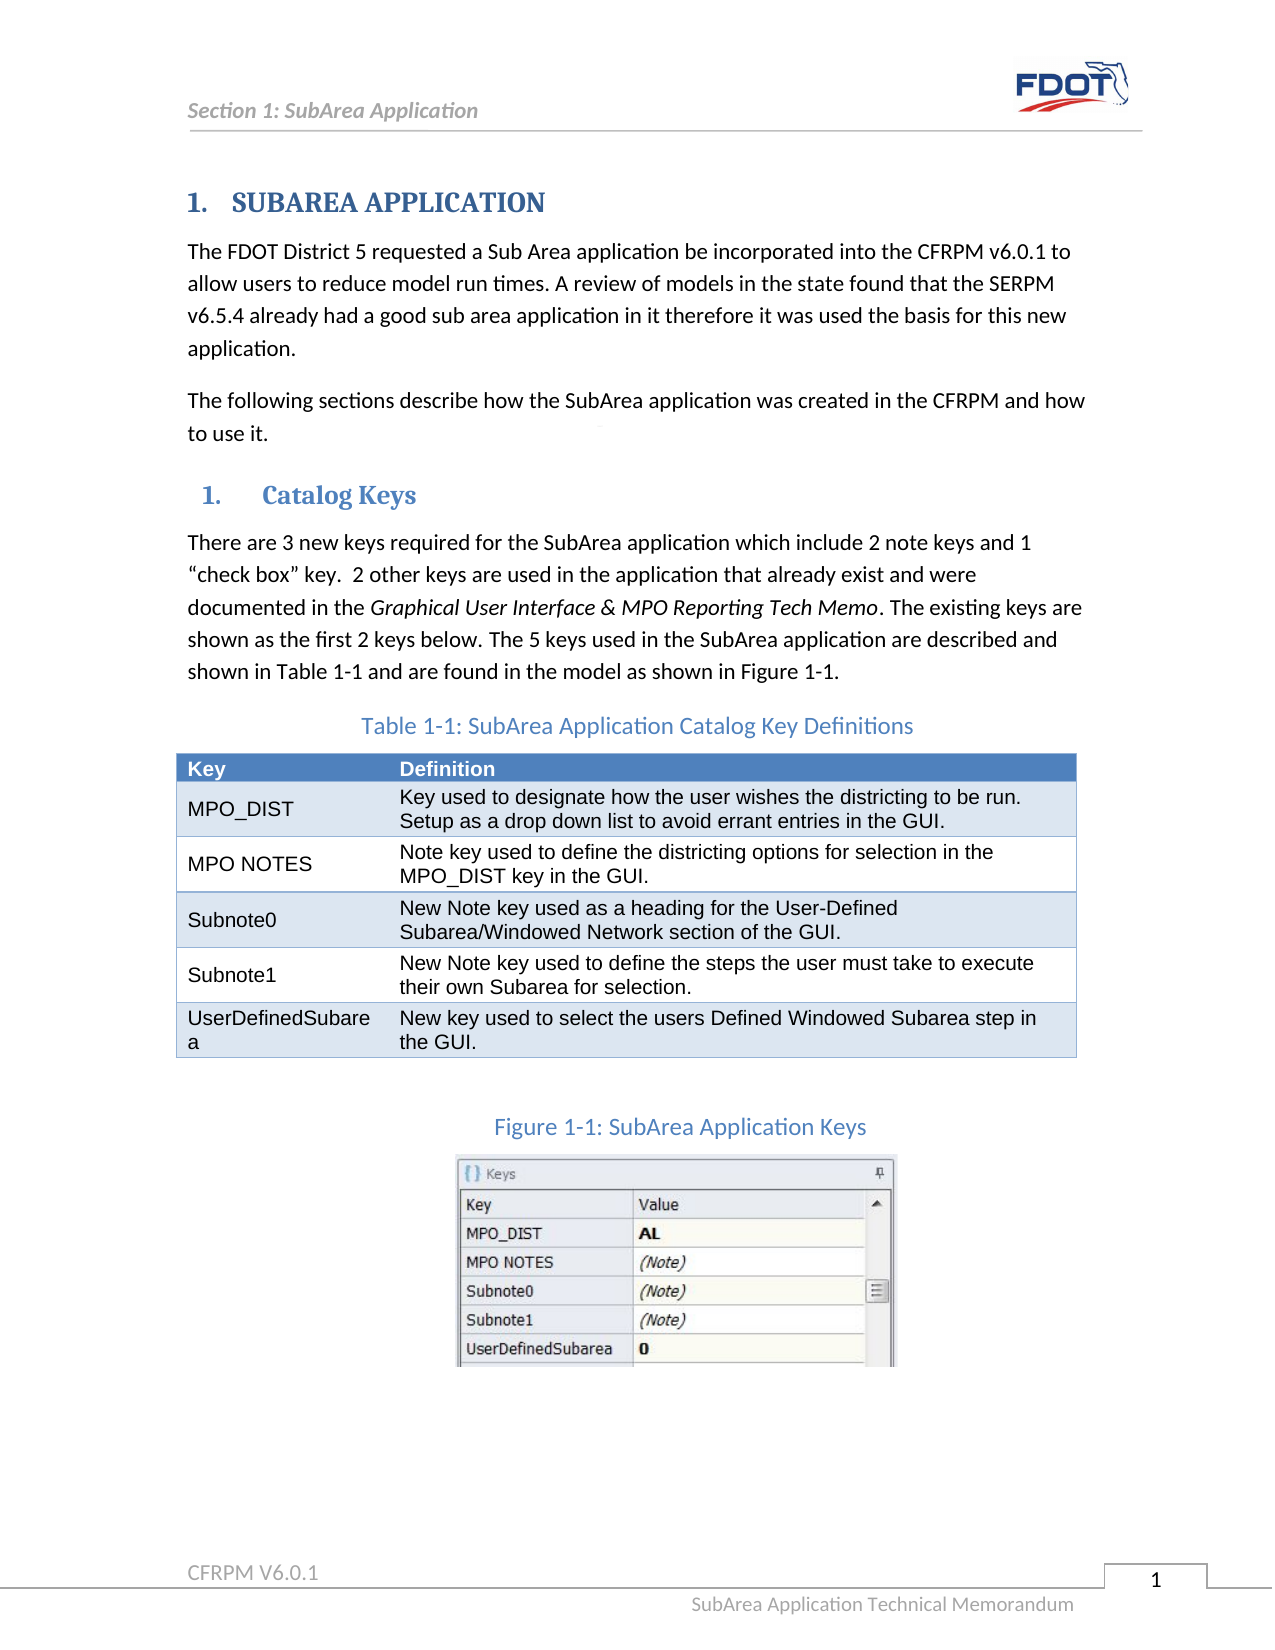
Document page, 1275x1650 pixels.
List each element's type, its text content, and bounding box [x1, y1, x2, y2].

table_cell New key used to select the users Defined Windowed Subarea step in the GUI. [388, 1003, 1076, 1057]
table_cell MPO_DIST [177, 782, 388, 836]
table_cell New Note key used as a heading for the User-Defined Subarea/Windowed Network section of the GUI. [388, 893, 1076, 947]
table_cell Subnote1 [177, 948, 388, 1002]
table_cell Note key used to define the districting options for selection in the MPO_DIST key in the GUI. [388, 837, 1076, 891]
table_cell Subnote0 [177, 893, 388, 947]
table_header Key [177, 754, 388, 781]
table_cell New Note key used to define the steps the user must take to execute their own Subarea for selection. [388, 948, 1076, 1002]
subtitle subarea application [187, 186, 1087, 219]
picture [455, 1154, 898, 1367]
text The FDOT District 5 requested a Sub Area application be incorporated into the CFRPM v6.0.1 to allow users to reduce model run times. A review of models in the state found that the SERPM v6.5.4 already had a good sub area application in it therefore it was used the basis for this new application. [187, 237, 1087, 362]
subtitle Catalog Keys [202, 480, 1087, 511]
text There are 3 new keys required for the SubArea application which include 2 note keys and 1 “check box” key. 2 other keys are used in the application that already exist and were documented in the Graphical User Interface & MPO Reporting Tech Memo. The existing keys are shown as the first 2 keys below. The 5 keys used in the SubArea application are described and shown in Table 1-1 and are found in the model as shown in Figure 1-1. [187, 528, 1087, 685]
table_cell Key used to designate how the user wishes the districting to be run. Setup as a drop down list to avoid errant entries in the GUI. [388, 782, 1076, 836]
table_cell UserDefinedSubarea [177, 1003, 388, 1057]
table_cell MPO NOTES [177, 837, 388, 891]
table_header Definition [388, 754, 1076, 781]
text The following sections describe how the SubArea application was created in the CFRPM and how to use it. [187, 387, 1087, 447]
